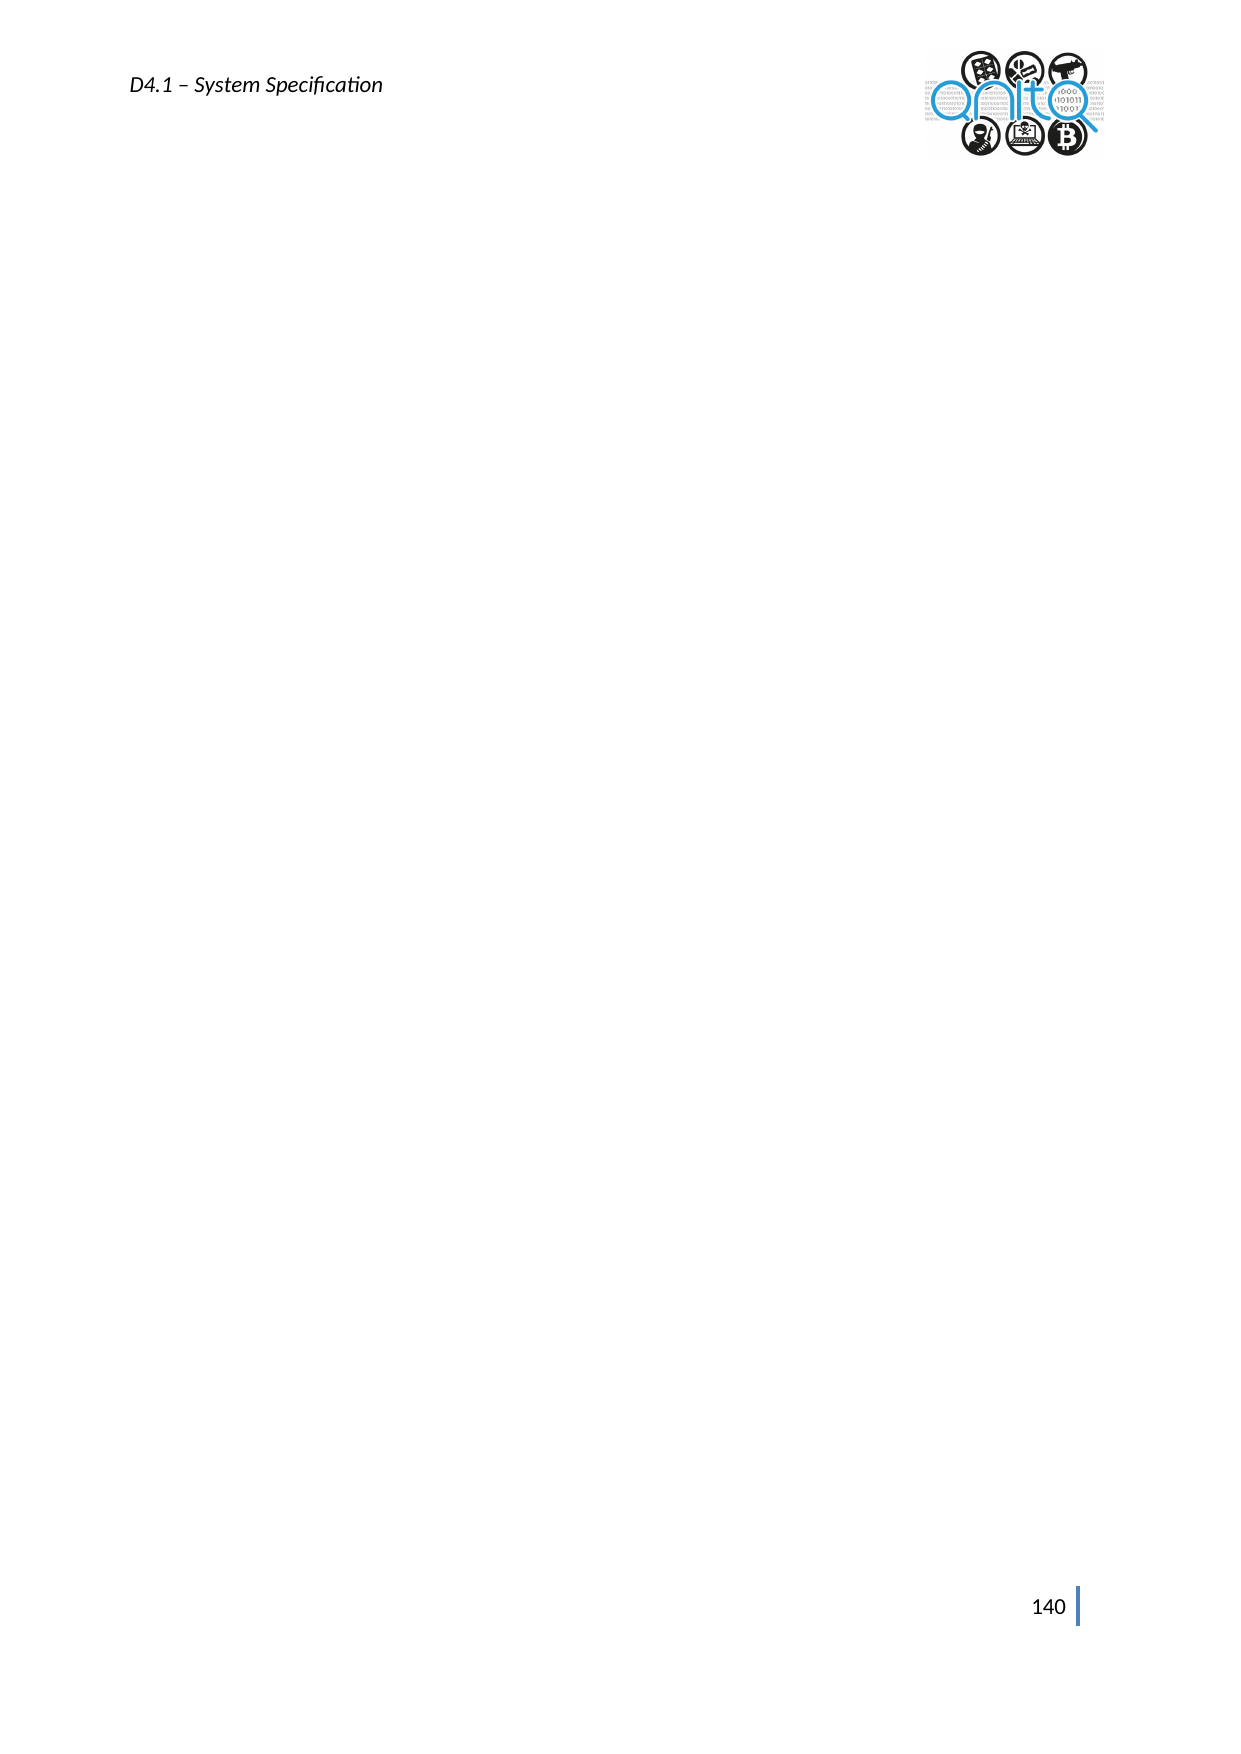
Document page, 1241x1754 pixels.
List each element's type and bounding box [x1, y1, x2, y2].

picture [924, 49, 1104, 157]
